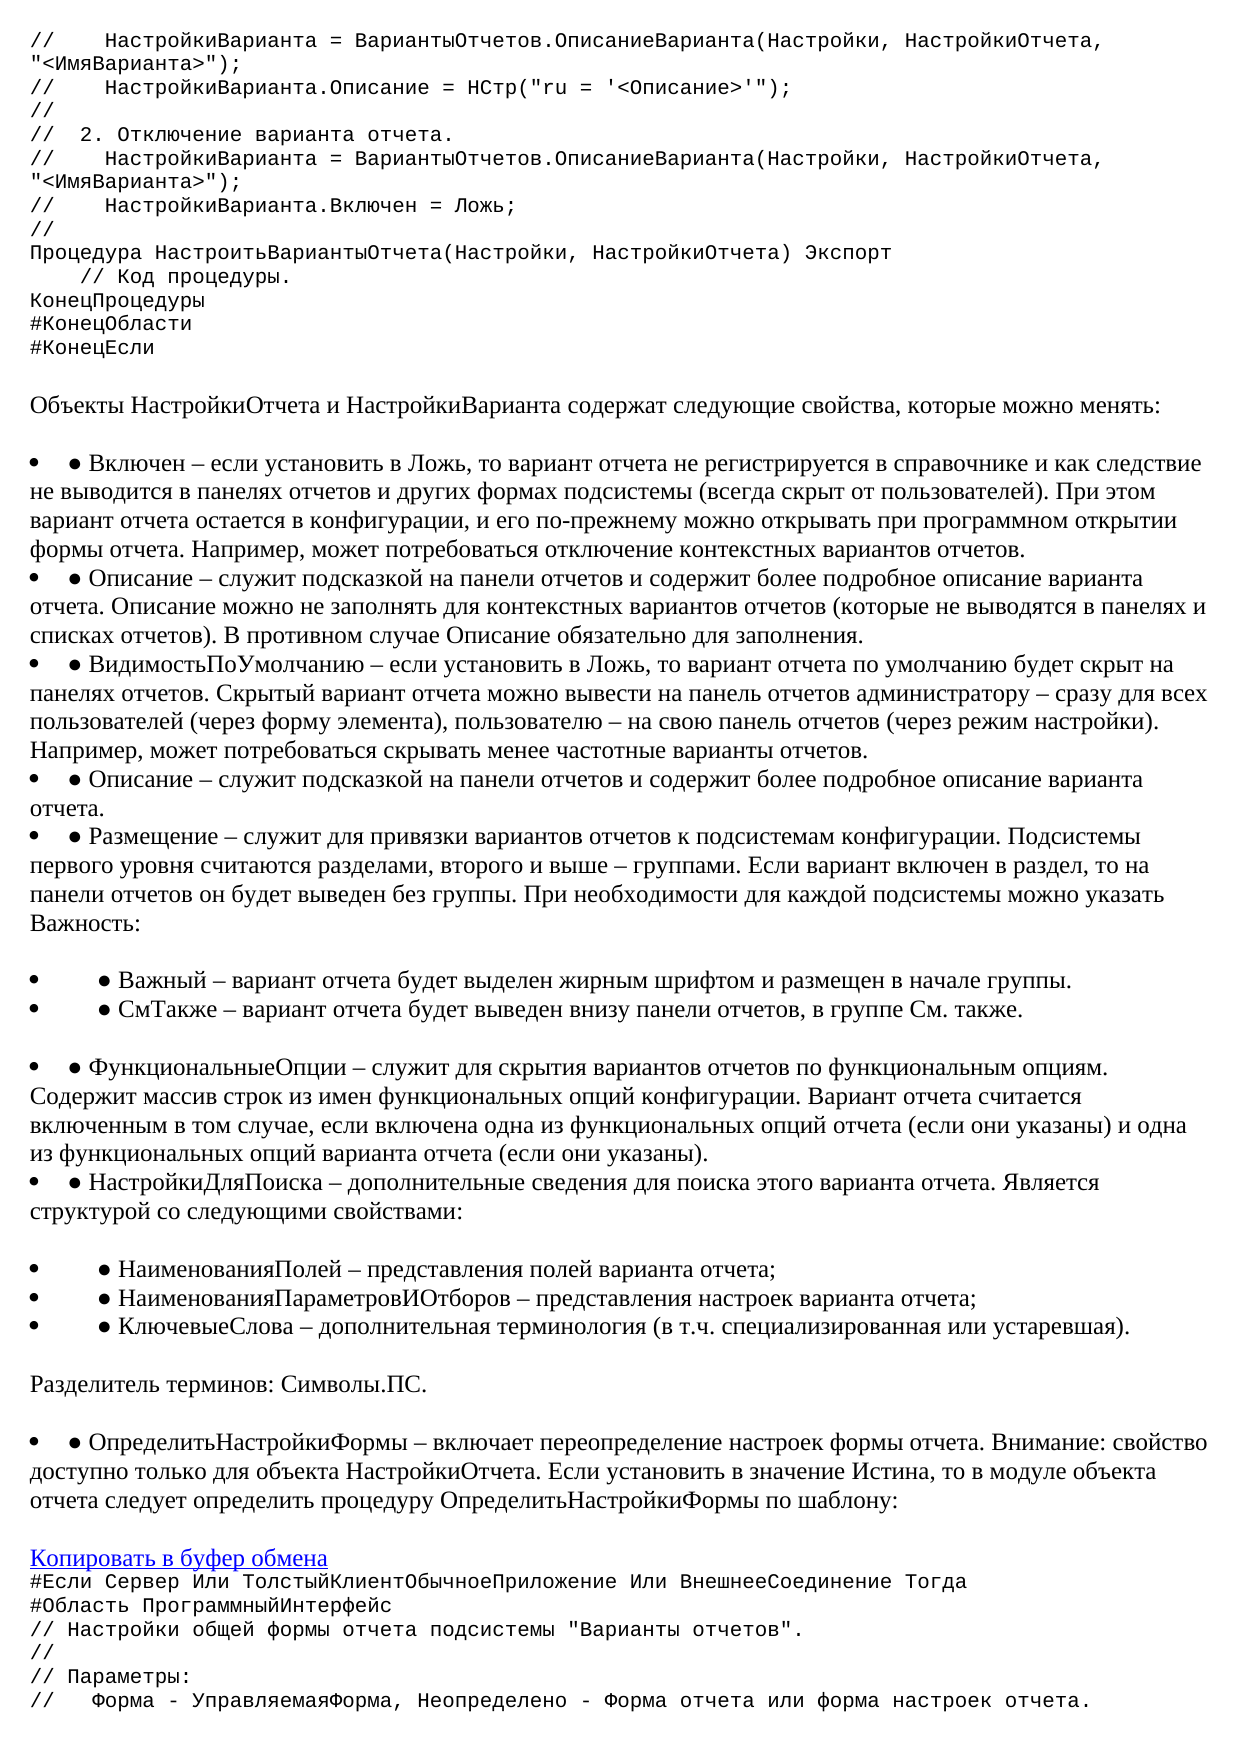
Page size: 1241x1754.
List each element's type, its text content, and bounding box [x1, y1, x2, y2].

text Объекты НастройкиОтчета и НастройкиВарианта содержат следующие свойства, которые можно менять: [29, 390, 1211, 418]
list ● Важный – вариант отчета будет выделен жирным шрифтом и размещен в начале группы. [29, 966, 1211, 994]
list ● Описание – служит подсказкой на панели отчетов и содержит более подробное описание варианта отчета. [29, 764, 1211, 821]
list ● СмТакже – вариант отчета будет выведен внизу панели отчетов, в группе См. также. [29, 994, 1211, 1023]
text // [29, 1642, 1211, 1666]
text // Код процедуры. [29, 266, 1211, 290]
list ● Размещение – служит для привязки вариантов отчетов к подсистемам конфигурации. Подсистемы первого уровня считаются разделами, второго и выше – группами. Если вариант включен в раздел, то на панели отчетов он будет выведен без группы. При необходимости для каждой подсистемы можно указать Важность: [29, 821, 1211, 936]
list ● ФункциональныеОпции – служит для скрытия вариантов отчетов по функциональным опциям. Содержит массив строк из имен функциональных опций конфигурации. Вариант отчета считается включенным в том случае, если включена одна из функциональных опций отчета (если они указаны) и одна из функциональных опций варианта отчета (если они указаны). [29, 1052, 1211, 1167]
text // [29, 101, 1211, 124]
list ● НастройкиДляПоиска – дополнительные сведения для поиска этого варианта отчета. Является структурой со следующими свойствами: [29, 1167, 1211, 1225]
list ● КлючевыеСлова – дополнительная терминология (в т.ч. специализированная или устаревшая). [29, 1311, 1211, 1340]
text КонецПроцедуры [29, 290, 1211, 313]
text Процедура НастроитьВариантыОтчета(Настройки, НастройкиОтчета) Экспорт [29, 242, 1211, 266]
text // Настройки общей формы отчета подсистемы "Варианты отчетов". [29, 1619, 1211, 1642]
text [29, 29, 1211, 77]
text // [29, 219, 1211, 242]
list ● Описание – служит подсказкой на панели отчетов и содержит более подробное описание варианта отчета. Описание можно не заполнять для контекстных вариантов отчетов (которые не выводятся в панелях и списках отчетов). В противном случае Описание обязательно для заполнения. [29, 563, 1211, 649]
text // 2. Отключение варианта отчета. [29, 124, 1211, 148]
list ● ОпределитьНастройкиФормы – включает переопределение настроек формы отчета. Внимание: свойство доступно только для объекта НастройкиОтчета. Если установить в значение Истина, то в модуле объекта отчета следует определить процедуру ОпределитьНастройкиФормы по шаблону: [29, 1427, 1211, 1513]
text #Если Сервер Или ТолстыйКлиентОбычноеПриложение Или ВнешнееСоединение Тогда [29, 1571, 1211, 1595]
text #Область ПрограммныйИнтерфейс [29, 1595, 1211, 1619]
list ● НаименованияПараметровИОтборов – представления настроек варианта отчета; [29, 1283, 1211, 1311]
text // НастройкиВарианта.Описание = НСтр("ru = '<Описание>'"); [29, 77, 1211, 101]
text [29, 148, 1211, 195]
text Копировать в буфер обмена [29, 1543, 1211, 1571]
text #КонецОбласти [29, 313, 1211, 337]
text // Форма - УправляемаяФорма, Неопределено - Форма отчета или форма настроек отчета. [29, 1690, 1211, 1713]
list ● ВидимостьПоУмолчанию – если установить в Ложь, то вариант отчета по умолчанию будет скрыт на панелях отчетов. Скрытый вариант отчета можно вывести на панель отчетов администратору – сразу для всех пользователей (через форму элемента), пользователю – на свою панель отчетов (через режим настройки). Например, может потребоваться скрывать менее частотные варианты отчетов. [29, 649, 1211, 764]
text // НастройкиВарианта.Включен = Ложь; [29, 195, 1211, 219]
list ● Включен – если установить в Ложь, то вариант отчета не регистрируется в справочнике и как следствие не выводится в панелях отчетов и других формах подсистемы (всегда скрыт от пользователей). При этом вариант отчета остается в конфигурации, и его по-прежнему можно открывать при программном открытии формы отчета. Например, может потребоваться отключение контекстных вариантов отчетов. [29, 448, 1211, 563]
list ● НаименованияПолей – представления полей варианта отчета; [29, 1254, 1211, 1283]
text Разделитель терминов: Символы.ПС. [29, 1369, 1211, 1398]
text #КонецЕсли [29, 337, 1211, 361]
text // Параметры: [29, 1666, 1211, 1690]
